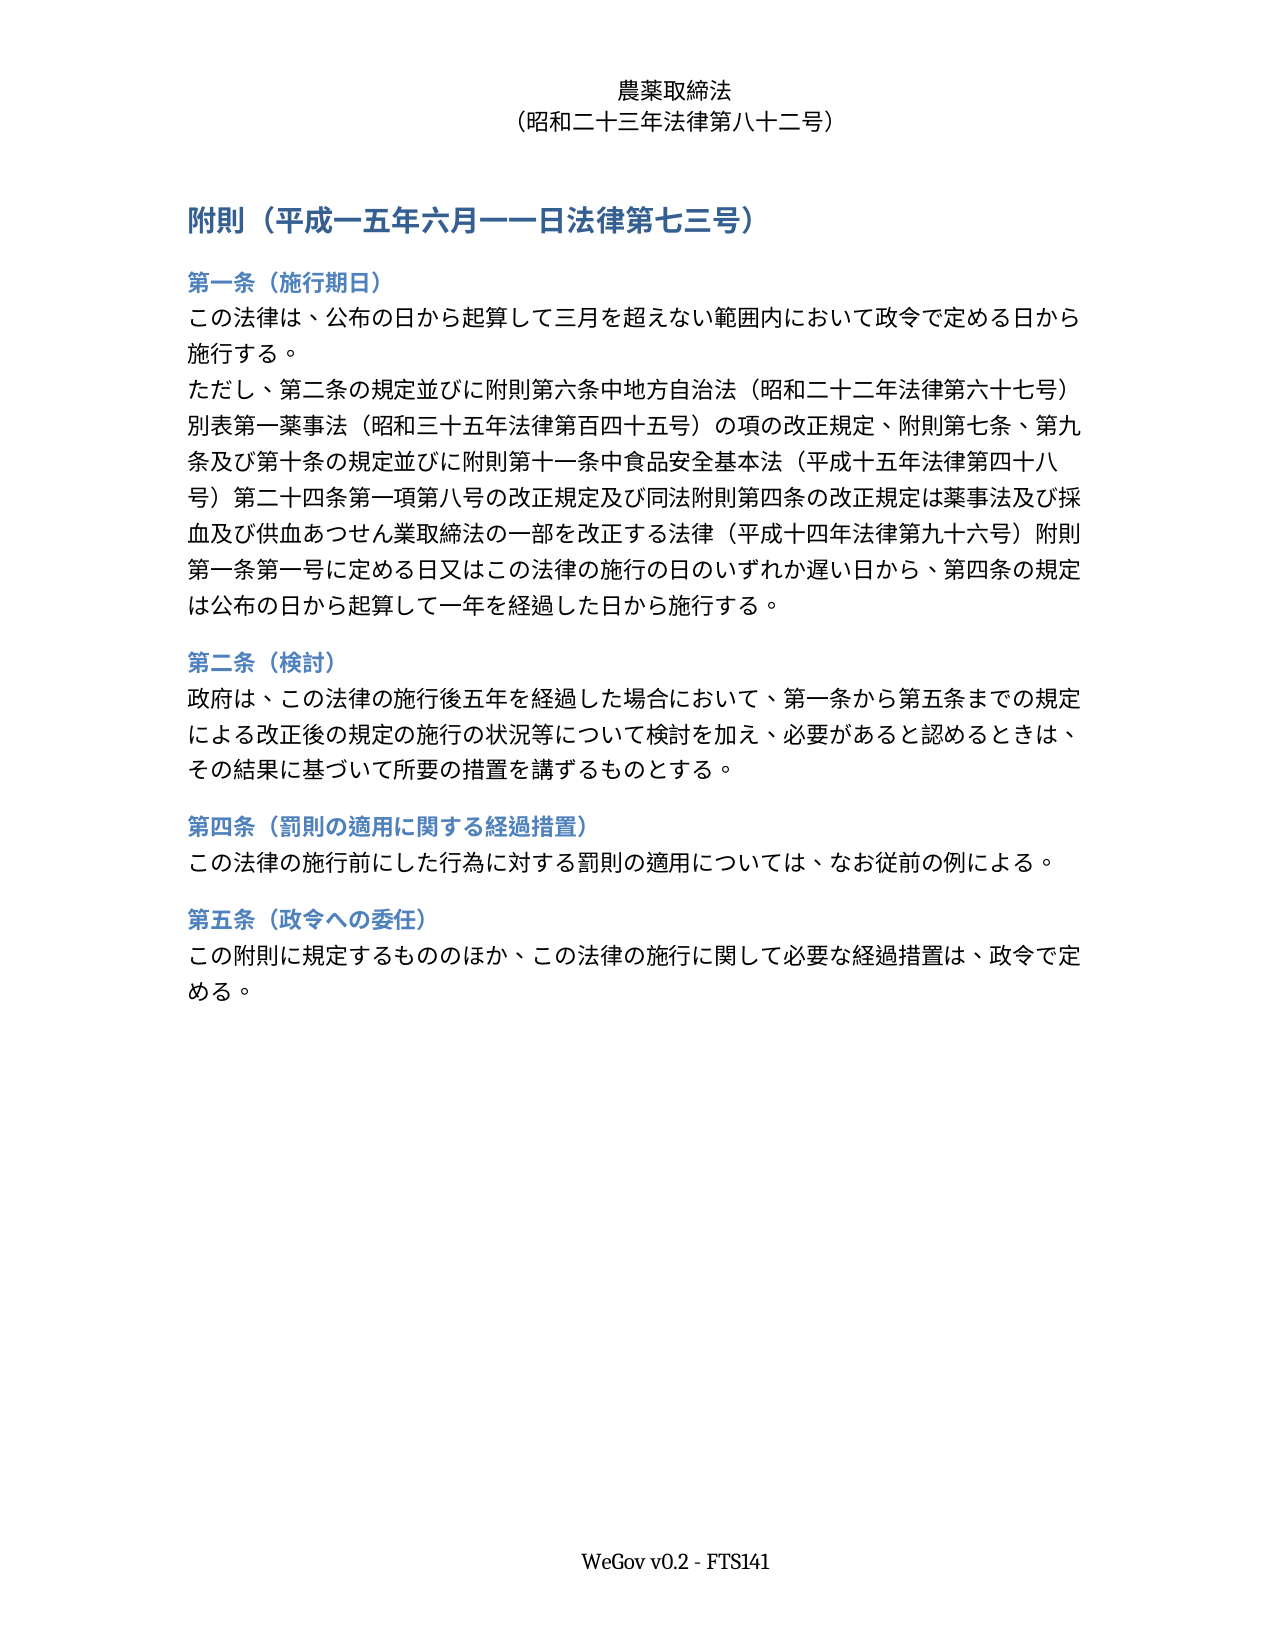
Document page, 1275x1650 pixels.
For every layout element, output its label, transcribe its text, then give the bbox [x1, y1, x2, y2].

text この附則に規定するもののほか、この法律の施行に関して必要な経過措置は、政令で定める。 [187, 940, 1087, 1007]
subtitle 第四条（罰則の適用に関する経過措置） [187, 811, 1087, 842]
subtitle 第二条（検討） [187, 647, 1087, 678]
text 政府は、この法律の施行後五年を経過した場合において、第一条から第五条までの規定による改正後の規定の施行の状況等について検討を加え、必要があると認めるときは、その結果に基づいて所要の措置を講ずるものとする。 [187, 683, 1087, 786]
subtitle 附則（平成一五年六月一一日法律第七三号） [187, 200, 1087, 240]
subtitle 第五条（政令への委任） [187, 904, 1087, 935]
subtitle 第一条（施行期日） [187, 266, 1087, 298]
text この法律の施行前にした行為に対する罰則の適用については、なお従前の例による。 [187, 847, 1087, 878]
text この法律は、公布の日から起算して三月を超えない範囲内において政令で定める日から施行する。 ただし、第二条の規定並びに附則第六条中地方自治法（昭和二十二年法律第六十七号）別表第一薬事法（昭和三十五年法律第百四十五号）の項の改正規定、附則第七条、第九条及び第十条の規定並びに附則第十一条中食品安全基本法（平成十五年法律第四十八号）第二十四条第一項第八号の改正規定及び同法附則第四条の改正規定は薬事法及び採血及び供血あつせん業取締法の一部を改正する法律（平成十四年法律第九十六号）附則第一条第一号に定める日又はこの法律の施行の日のいずれか遅い日から、第四条の規定は公布の日から起算して一年を経過した日から施行する。 [187, 302, 1087, 621]
